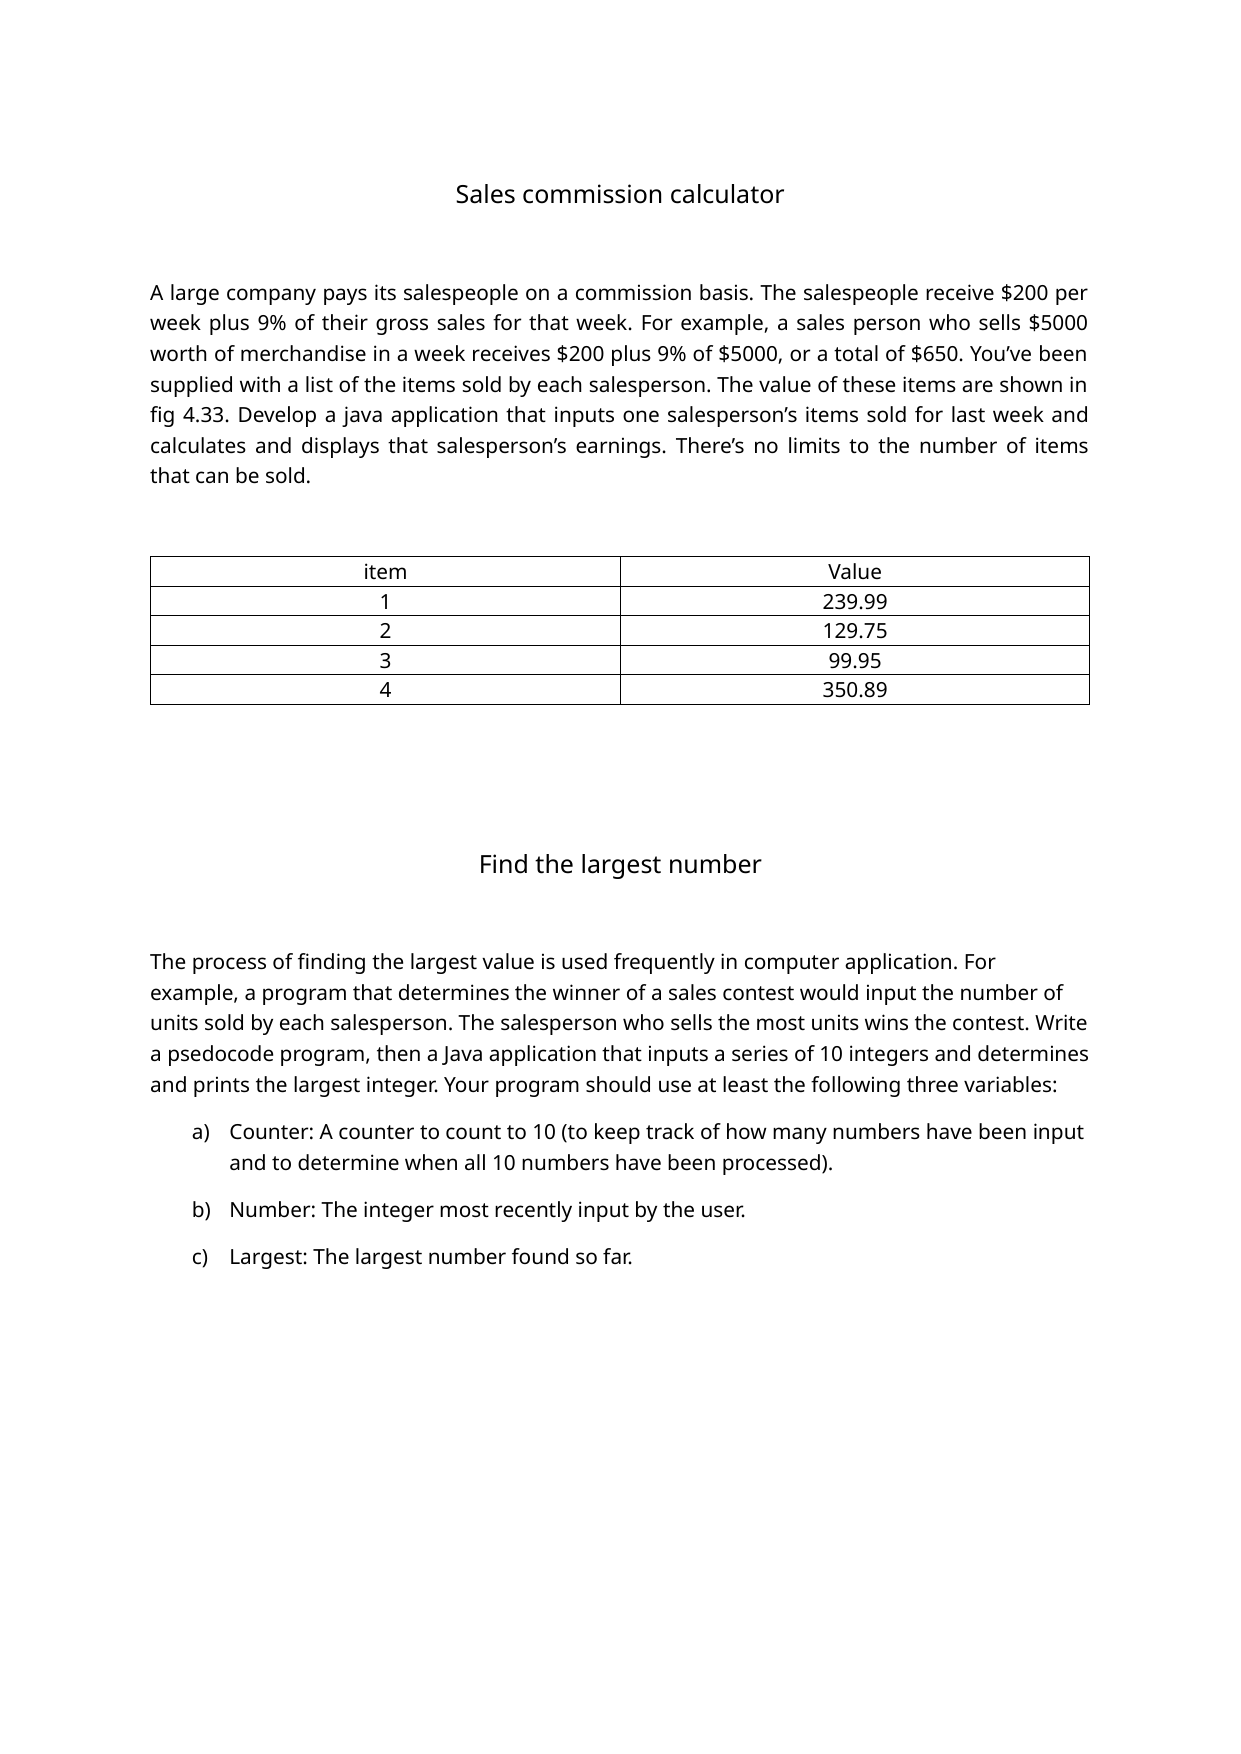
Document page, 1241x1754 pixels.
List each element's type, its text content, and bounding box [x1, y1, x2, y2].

table_cell 4 [151, 675, 620, 704]
list Counter: A counter to count to 10 (to keep track of how many numbers have been input and to determine when all 10 numbers have been processed). [192, 1117, 1090, 1176]
list Largest: The largest number found so far. [192, 1242, 1090, 1271]
text A large company pays its salespeople on a commission basis. The salespeople receive $200 per week plus 9% of their gross sales for that week. For example, a sales person who sells $5000 worth of merchandise in a week receives $200 plus 9% of $5000, or a total of $650. You’ve been supplied with a list of the items sold by each salesperson. The value of these items are shown in fig 4.33. Develop a java application that inputs one salesperson’s items sold for last week and calculates and displays that salesperson’s earnings. There’s no limits to the number of items that can be sold. [150, 278, 1090, 490]
text Sales commission calculator [150, 177, 1090, 211]
text The process of finding the largest value is used frequently in computer application. For example, a program that determines the winner of a sales contest would input the number of units sold by each salesperson. The salesperson who sells the most units wins the contest. Write a psedocode program, then a Java application that inputs a series of 10 integers and determines and prints the largest integer. Your program should use at least the following three variables: [150, 947, 1090, 1098]
table_header item [151, 557, 620, 586]
table_cell 99.95 [621, 646, 1089, 674]
table_cell 1 [151, 587, 620, 615]
table_cell 2 [151, 616, 620, 645]
table_cell 350.89 [621, 675, 1089, 704]
text Find the largest number [150, 847, 1090, 881]
table_cell 129.75 [621, 616, 1089, 645]
table_cell 239.99 [621, 587, 1089, 615]
table_cell 3 [151, 646, 620, 674]
list Number: The integer most recently input by the user. [192, 1195, 1090, 1223]
table_header Value [621, 557, 1089, 586]
